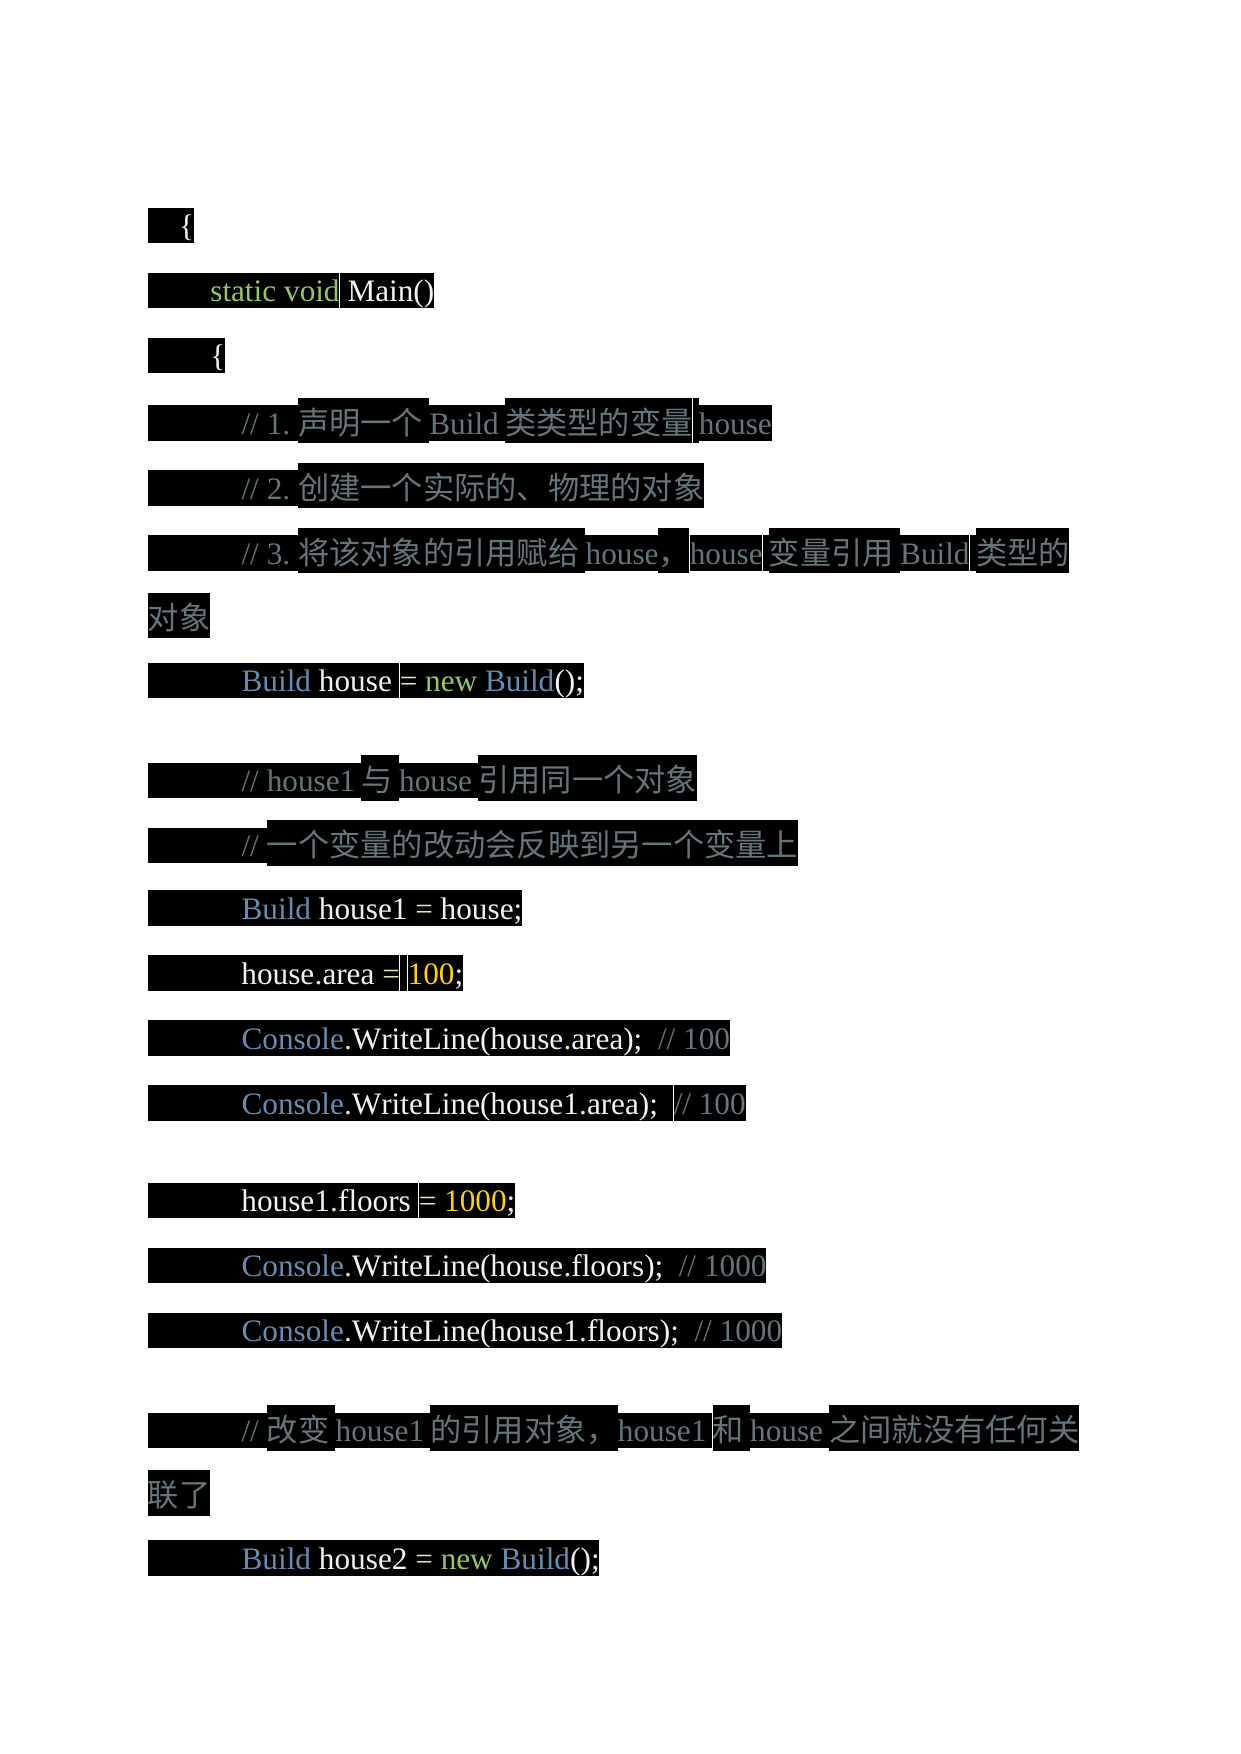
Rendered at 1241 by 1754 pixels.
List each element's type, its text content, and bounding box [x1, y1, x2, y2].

text { [148, 323, 1092, 388]
text Console.WriteLine(house.area); // 100 [148, 1005, 1092, 1070]
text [148, 1233, 1092, 1298]
text house.area = 100; [148, 940, 1092, 1005]
text // 3. 将该对象的引用赋给house，house变量引用Build类型的对象 [148, 518, 1092, 648]
text // 1. 声明一个Build类类型的变量house [148, 388, 1092, 453]
text // 改变house1的引用对象，house1和house之间就没有任何关联了 [148, 1395, 1092, 1525]
text house1.floors = 1000; [148, 1168, 1092, 1233]
text // house1与house引用同一个对象 [148, 745, 1092, 810]
text static void Main() [148, 258, 1092, 323]
text Console.WriteLine(house1.area); // 100 [148, 1070, 1092, 1135]
text { [148, 193, 1092, 258]
text Build house2 = new Build(); [148, 1525, 1092, 1590]
text Build house = new Build(); [148, 648, 1092, 713]
text // 2. 创建一个实际的、物理的对象 [148, 453, 1092, 518]
text Console.WriteLine(house1.floors); // 1000 [148, 1298, 1092, 1363]
text // 一个变量的改动会反映到另一个变量上 [148, 810, 1092, 875]
text Build house1 = house; [148, 875, 1092, 940]
